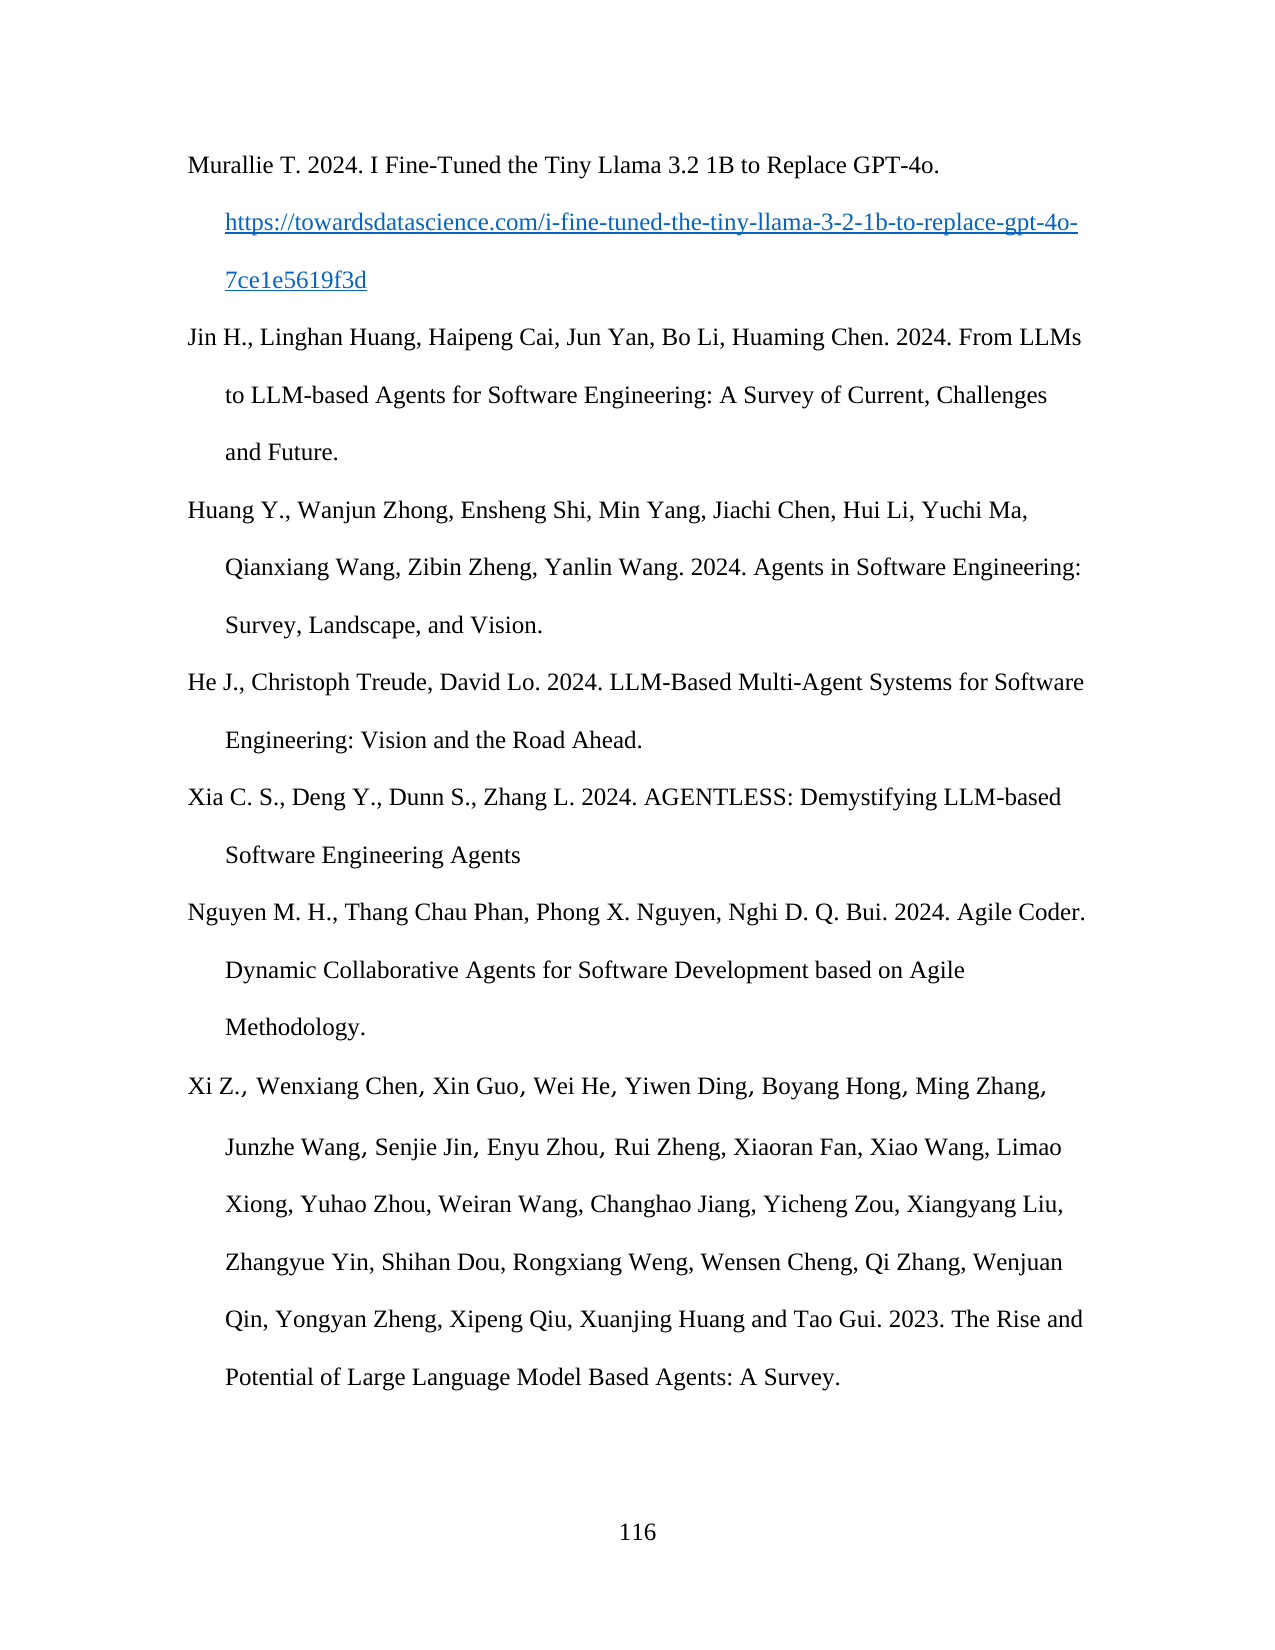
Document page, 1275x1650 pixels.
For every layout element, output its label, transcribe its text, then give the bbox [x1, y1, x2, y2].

text Jin H., Linghan Huang, Haipeng Cai, Jun Yan, Bo Li, Huaming Chen. 2024. From LLMs to LLM-based Agents for Software Engineering: A Survey of Current, Challenges and Future. [187, 322, 1087, 466]
text Murallie T. 2024. I Fine-Tuned the Tiny Llama 3.2 1B to Replace GPT-4o. https://towardsdatascience.com/i-fine-tuned-the-tiny-llama-3-2-1b-to-replace-gpt-4o-7ce1e5619f3d [187, 150, 1087, 294]
text Xi Z., Wenxiang Chen, Xin Guo, Wei He, Yiwen Ding, Boyang Hong, Ming Zhang, Junzhe Wang, Senjie Jin, Enyu Zhou, Rui Zheng, Xiaoran Fan, Xiao Wang, Limao Xiong, Yuhao Zhou, Weiran Wang, Changhao Jiang, Yicheng Zou, Xiangyang Liu, Zhangyue Yin, Shihan Dou, Rongxiang Weng, Wensen Cheng, Qi Zhang, Wenjuan Qin, Yongyan Zheng, Xipeng Qiu, Xuanjing Huang and Tao Gui. 2023. The Rise and Potential of Large Language Model Based Agents: A Survey. [187, 1070, 1087, 1390]
text Nguyen M. H., Thang Chau Phan, Phong X. Nguyen, Nghi D. Q. Bui. 2024. Agile Coder. Dynamic Collaborative Agents for Software Development based on Agile Methodology. [187, 897, 1087, 1041]
text He J., Christoph Treude, David Lo. 2024. LLM-Based Multi-Agent Systems for Software Engineering: Vision and the Road Ahead. [187, 667, 1087, 754]
text Huang Y., Wanjun Zhong, Ensheng Shi, Min Yang, Jiachi Chen, Hui Li, Yuchi Ma, Qianxiang Wang, Zibin Zheng, Yanlin Wang. 2024. Agents in Software Engineering: Survey, Landscape, and Vision. [187, 495, 1087, 639]
text Xia C. S., Deng Y., Dunn S., Zhang L. 2024. AGENTLESS: Demystifying LLM-based Software Engineering Agents [187, 782, 1087, 869]
